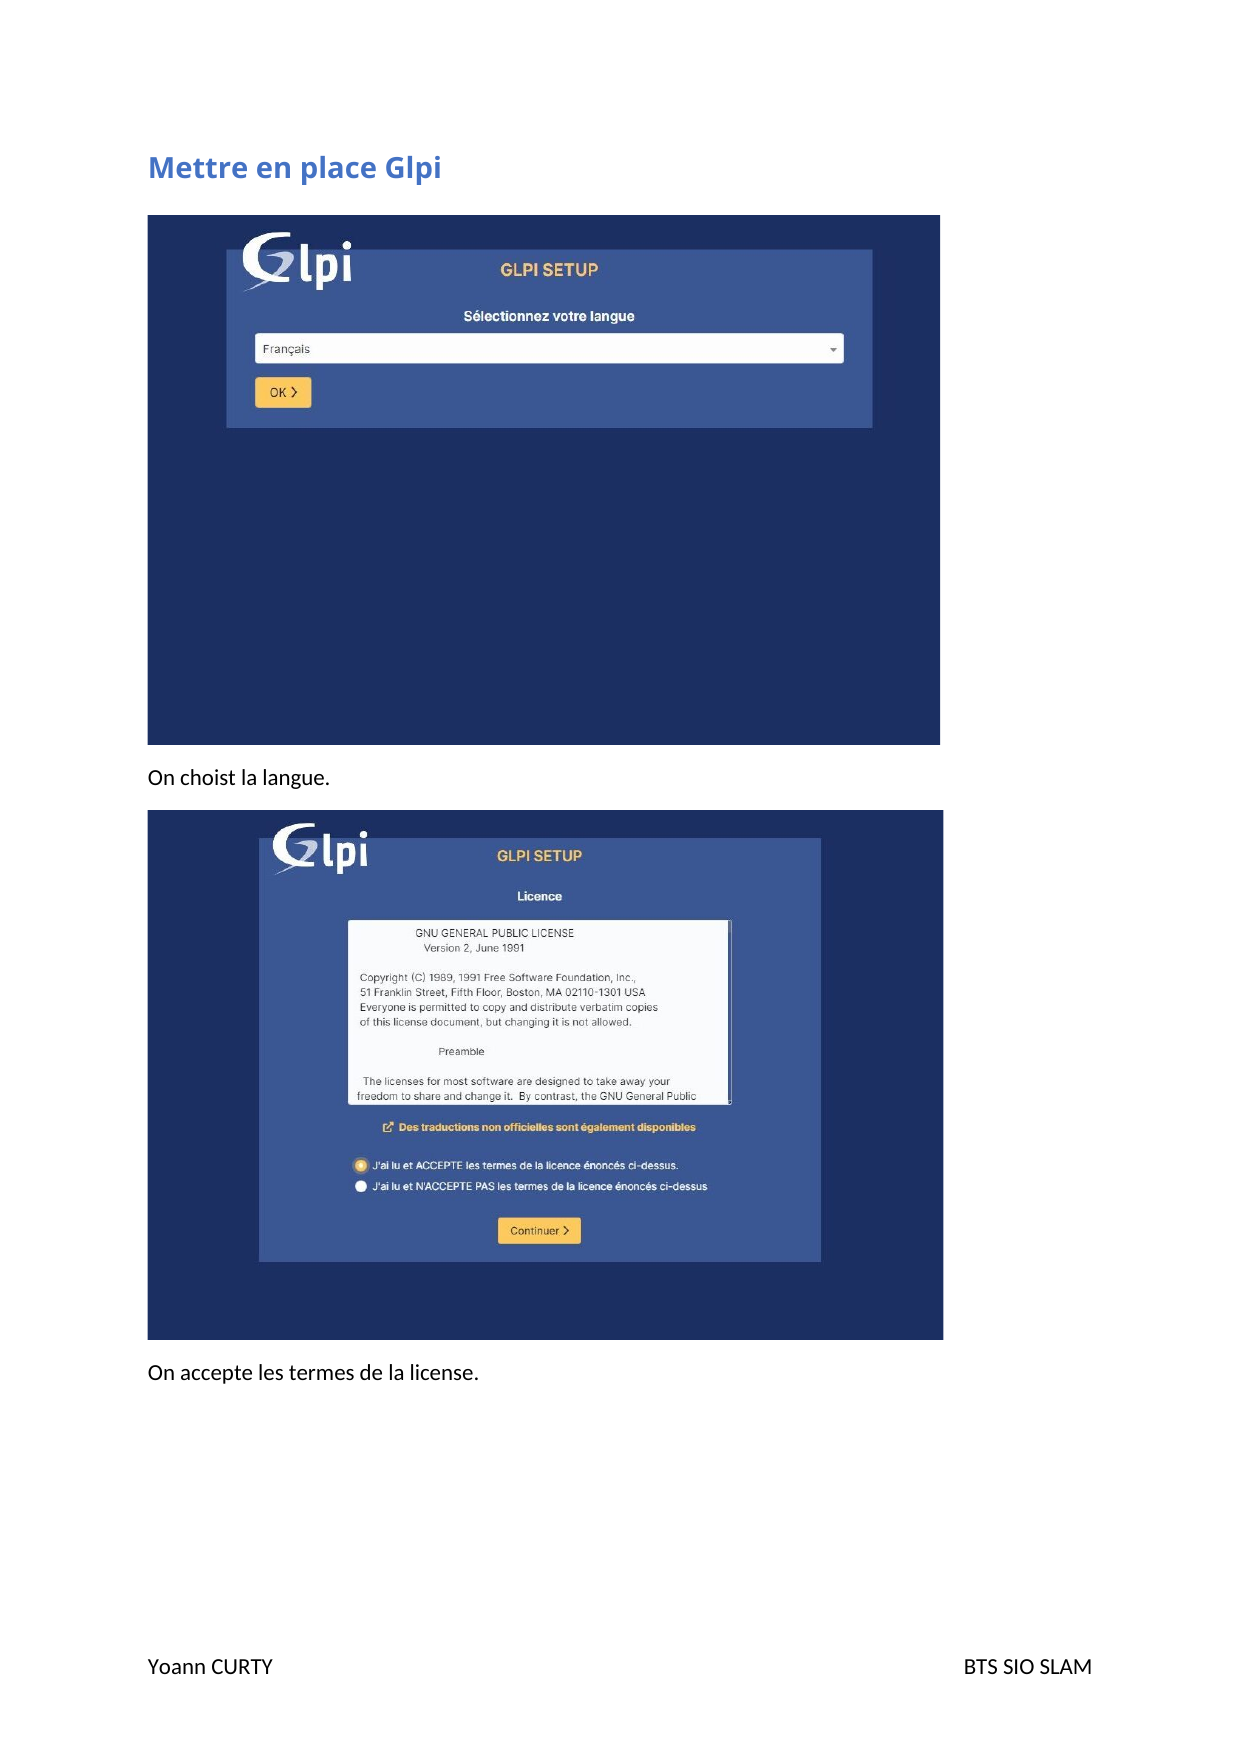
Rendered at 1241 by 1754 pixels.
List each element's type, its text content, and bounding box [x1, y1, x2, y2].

text On accepte les termes de la license. [148, 1358, 1093, 1386]
subtitle Mettre en place Glpi [148, 148, 1093, 187]
picture [147, 215, 941, 745]
text On choist la langue. [148, 763, 1093, 791]
picture [147, 810, 944, 1340]
